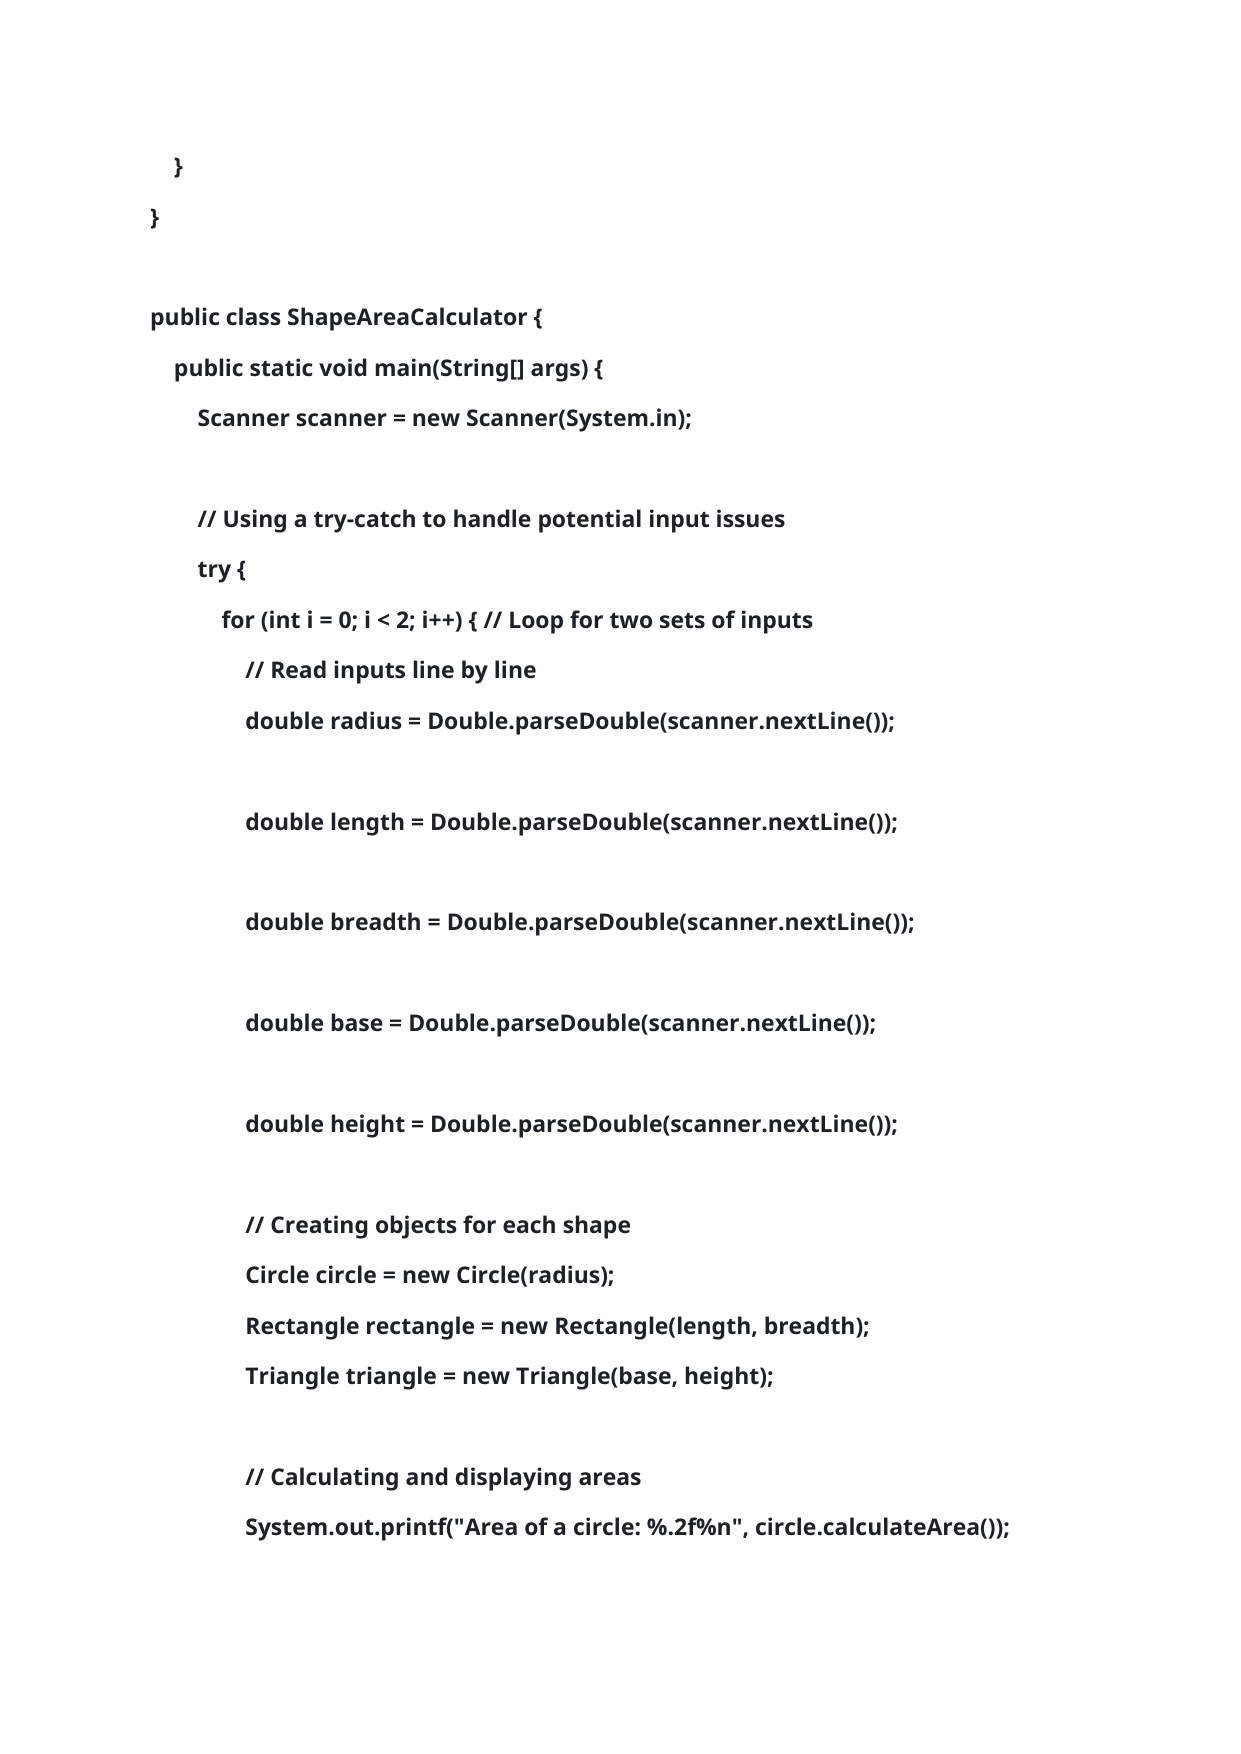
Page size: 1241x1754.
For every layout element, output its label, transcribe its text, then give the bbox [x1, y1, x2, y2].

text // Creating objects for each shape [150, 1209, 1090, 1240]
text double base = Double.parseDouble(scanner.nextLine()); [150, 1007, 1090, 1038]
text public class ShapeAreaCalculator { [150, 301, 1090, 332]
text double breadth = Double.parseDouble(scanner.nextLine()); [150, 906, 1090, 937]
text // Calculating and displaying areas [150, 1461, 1090, 1492]
text Scanner scanner = new Scanner(System.in); [150, 402, 1090, 433]
text Circle circle = new Circle(radius); [150, 1259, 1090, 1290]
text // Using a try-catch to handle potential input issues [150, 503, 1090, 534]
text // Read inputs line by line [150, 654, 1090, 685]
text double length = Double.parseDouble(scanner.nextLine()); [150, 805, 1090, 837]
text public static void main(String[] args) { [150, 352, 1090, 383]
text Triangle triangle = new Triangle(base, height); [150, 1360, 1090, 1391]
text for (int i = 0; i < 2; i++) { // Loop for two sets of inputs [150, 604, 1090, 635]
text double radius = Double.parseDouble(scanner.nextLine()); [150, 704, 1090, 736]
text } [150, 150, 1090, 181]
text } [150, 200, 1090, 232]
text double height = Double.parseDouble(scanner.nextLine()); [150, 1108, 1090, 1139]
text System.out.printf("Area of a circle: %.2f%n", circle.calculateArea()); [150, 1511, 1090, 1542]
text try { [150, 553, 1090, 584]
text Rectangle rectangle = new Rectangle(length, breadth); [150, 1309, 1090, 1341]
